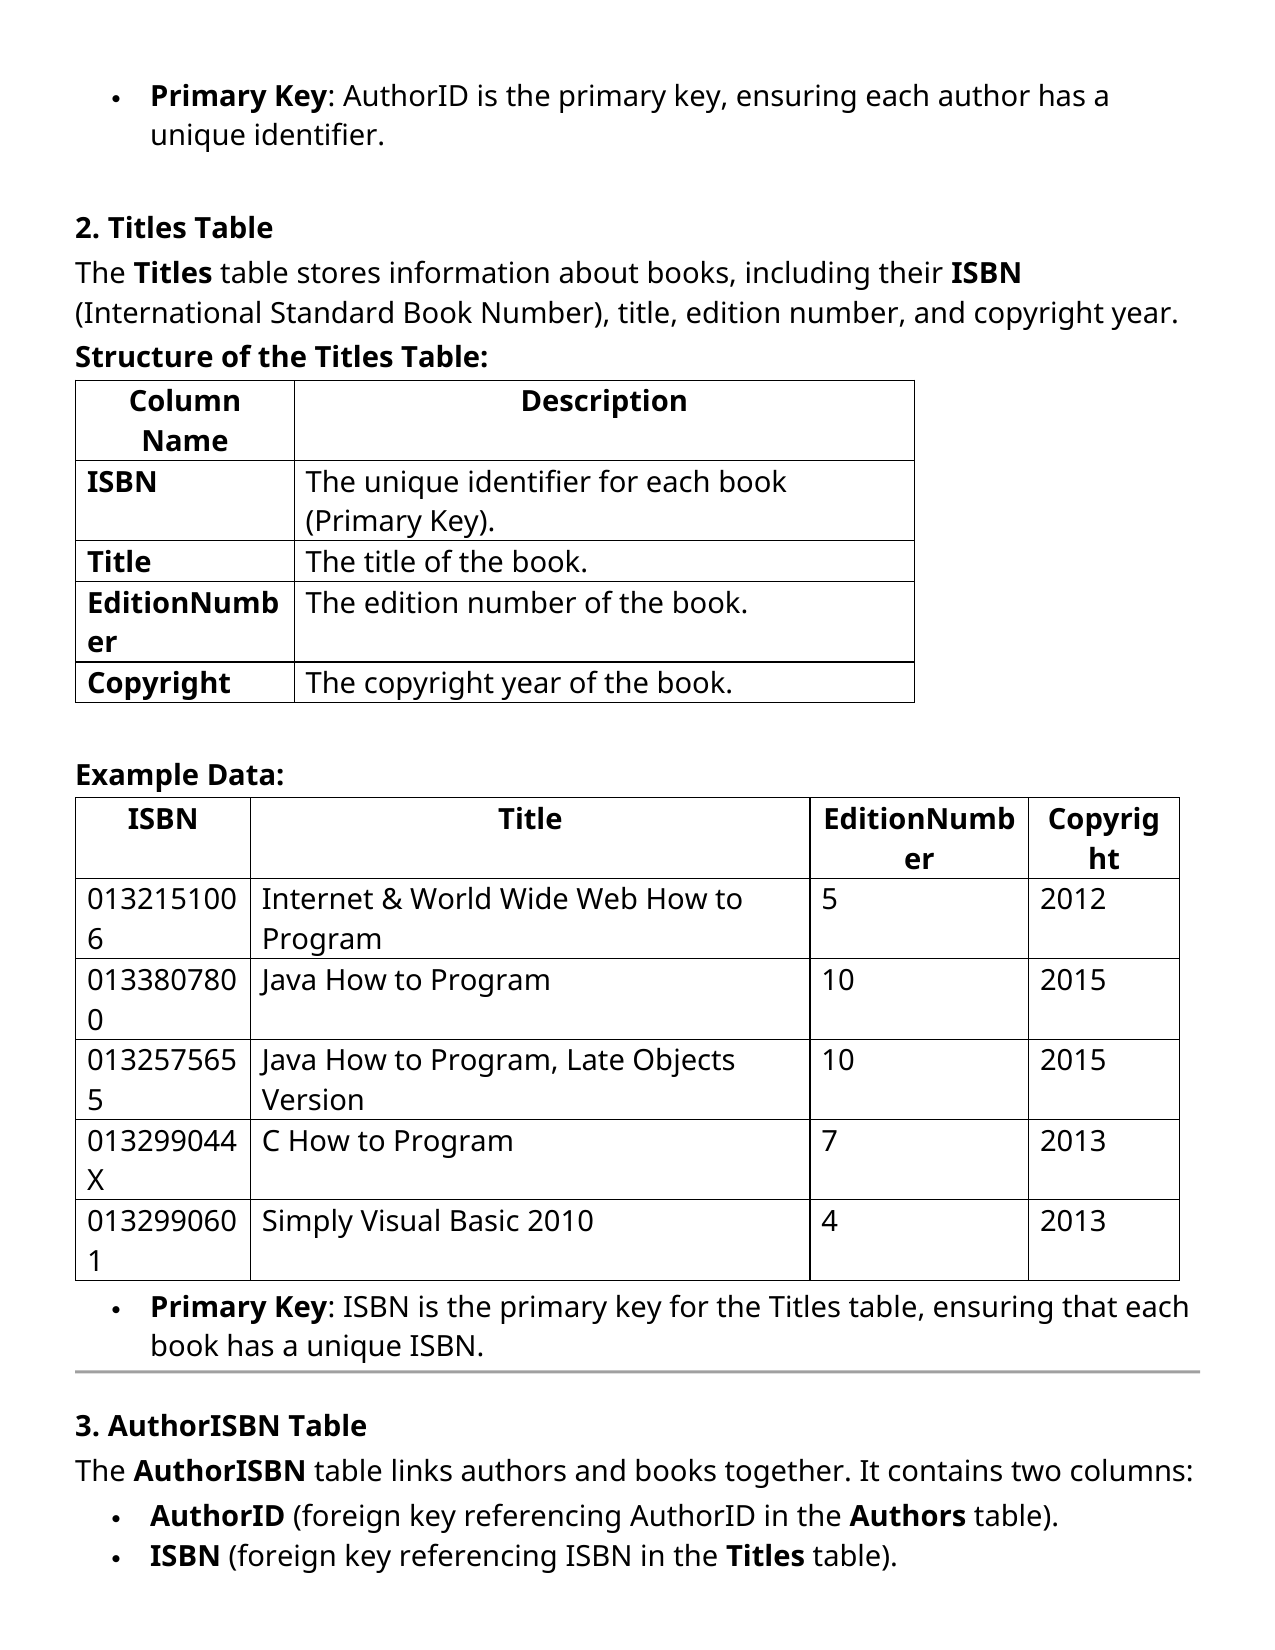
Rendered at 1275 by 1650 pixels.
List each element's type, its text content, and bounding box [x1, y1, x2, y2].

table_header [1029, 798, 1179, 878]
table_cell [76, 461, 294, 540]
subtitle Example Data: [75, 754, 1200, 794]
subtitle 3. AuthorISBN Table [75, 1406, 1200, 1445]
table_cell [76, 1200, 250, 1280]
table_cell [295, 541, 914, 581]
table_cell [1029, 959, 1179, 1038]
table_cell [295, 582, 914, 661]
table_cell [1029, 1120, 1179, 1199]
text The AuthorISBN table links authors and books together. It contains two columns: [75, 1450, 1200, 1490]
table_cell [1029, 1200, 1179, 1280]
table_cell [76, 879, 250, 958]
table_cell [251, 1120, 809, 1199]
list Primary Key: AuthorID is the primary key, ensuring each author has a unique identifier. [112, 75, 1200, 154]
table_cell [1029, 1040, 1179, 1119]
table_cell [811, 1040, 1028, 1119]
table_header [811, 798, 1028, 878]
list ISBN (foreign key referencing ISBN in the Titles table). [112, 1535, 1200, 1574]
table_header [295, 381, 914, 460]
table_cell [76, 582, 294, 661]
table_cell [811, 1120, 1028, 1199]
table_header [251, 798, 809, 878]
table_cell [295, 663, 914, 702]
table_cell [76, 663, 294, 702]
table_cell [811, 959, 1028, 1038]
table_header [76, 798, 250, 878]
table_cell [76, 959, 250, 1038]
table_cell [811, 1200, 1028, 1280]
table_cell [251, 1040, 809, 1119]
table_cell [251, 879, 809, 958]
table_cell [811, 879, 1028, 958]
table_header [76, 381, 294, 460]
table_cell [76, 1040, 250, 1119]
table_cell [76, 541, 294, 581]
subtitle Structure of the Titles Table: [75, 337, 1200, 376]
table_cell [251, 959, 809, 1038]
subtitle 2. Titles Table [75, 207, 1200, 247]
list AuthorID (foreign key referencing AuthorID in the Authors table). [112, 1495, 1200, 1535]
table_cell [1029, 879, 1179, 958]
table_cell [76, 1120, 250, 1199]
list Primary Key: ISBN is the primary key for the Titles table, ensuring that each book has a unique ISBN. [112, 1286, 1200, 1365]
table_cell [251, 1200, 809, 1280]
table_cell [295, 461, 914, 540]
text The Titles table stores information about books, including their ISBN (International Standard Book Number), title, edition number, and copyright year. [75, 252, 1200, 332]
